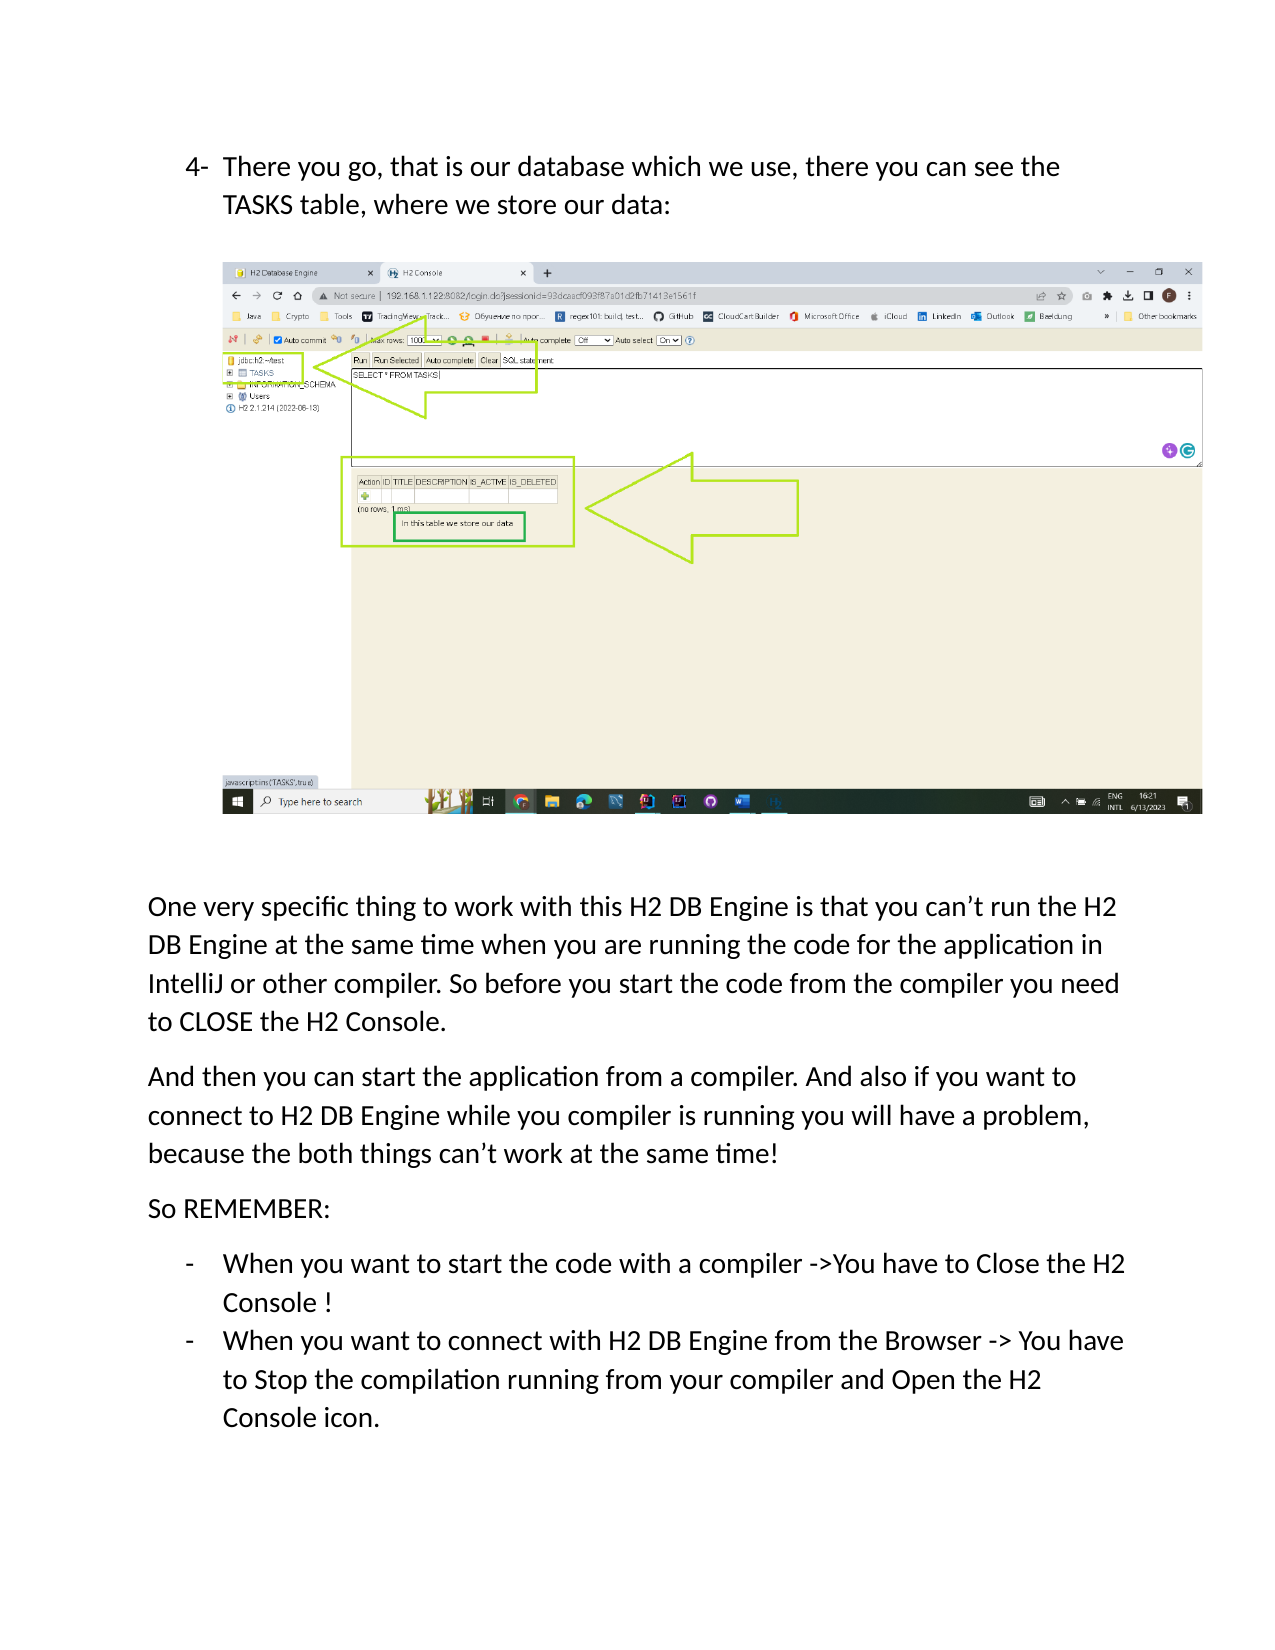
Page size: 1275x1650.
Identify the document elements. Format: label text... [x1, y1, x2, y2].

list When you want to connect with H2 DB Engine from the Browser -> You have to Stop the compilation running from your compiler and Open the H2 Console icon. [185, 1322, 1127, 1435]
list There you go, that is our database which we use, there you can see the TASKS table, where we store our data: [185, 148, 1127, 222]
text So REMEMBER: [148, 1190, 1127, 1226]
text And then you can start the application from a compiler. And also if you want to connect to H2 DB Engine while you compiler is running you will have a problem, because the both things can’t work at the same time! [148, 1058, 1127, 1171]
text One very specific thing to work with this H2 DB Engine is that you can’t run the H2 DB Engine at the same time when you are running the code for the application in IntelliJ or other compiler. So before you start the code from the compiler you need to CLOSE the H2 Console. [148, 888, 1127, 1039]
list When you want to start the code with a compiler ->You have to Close the H2 Console ! [185, 1246, 1127, 1319]
picture [222, 262, 1203, 814]
